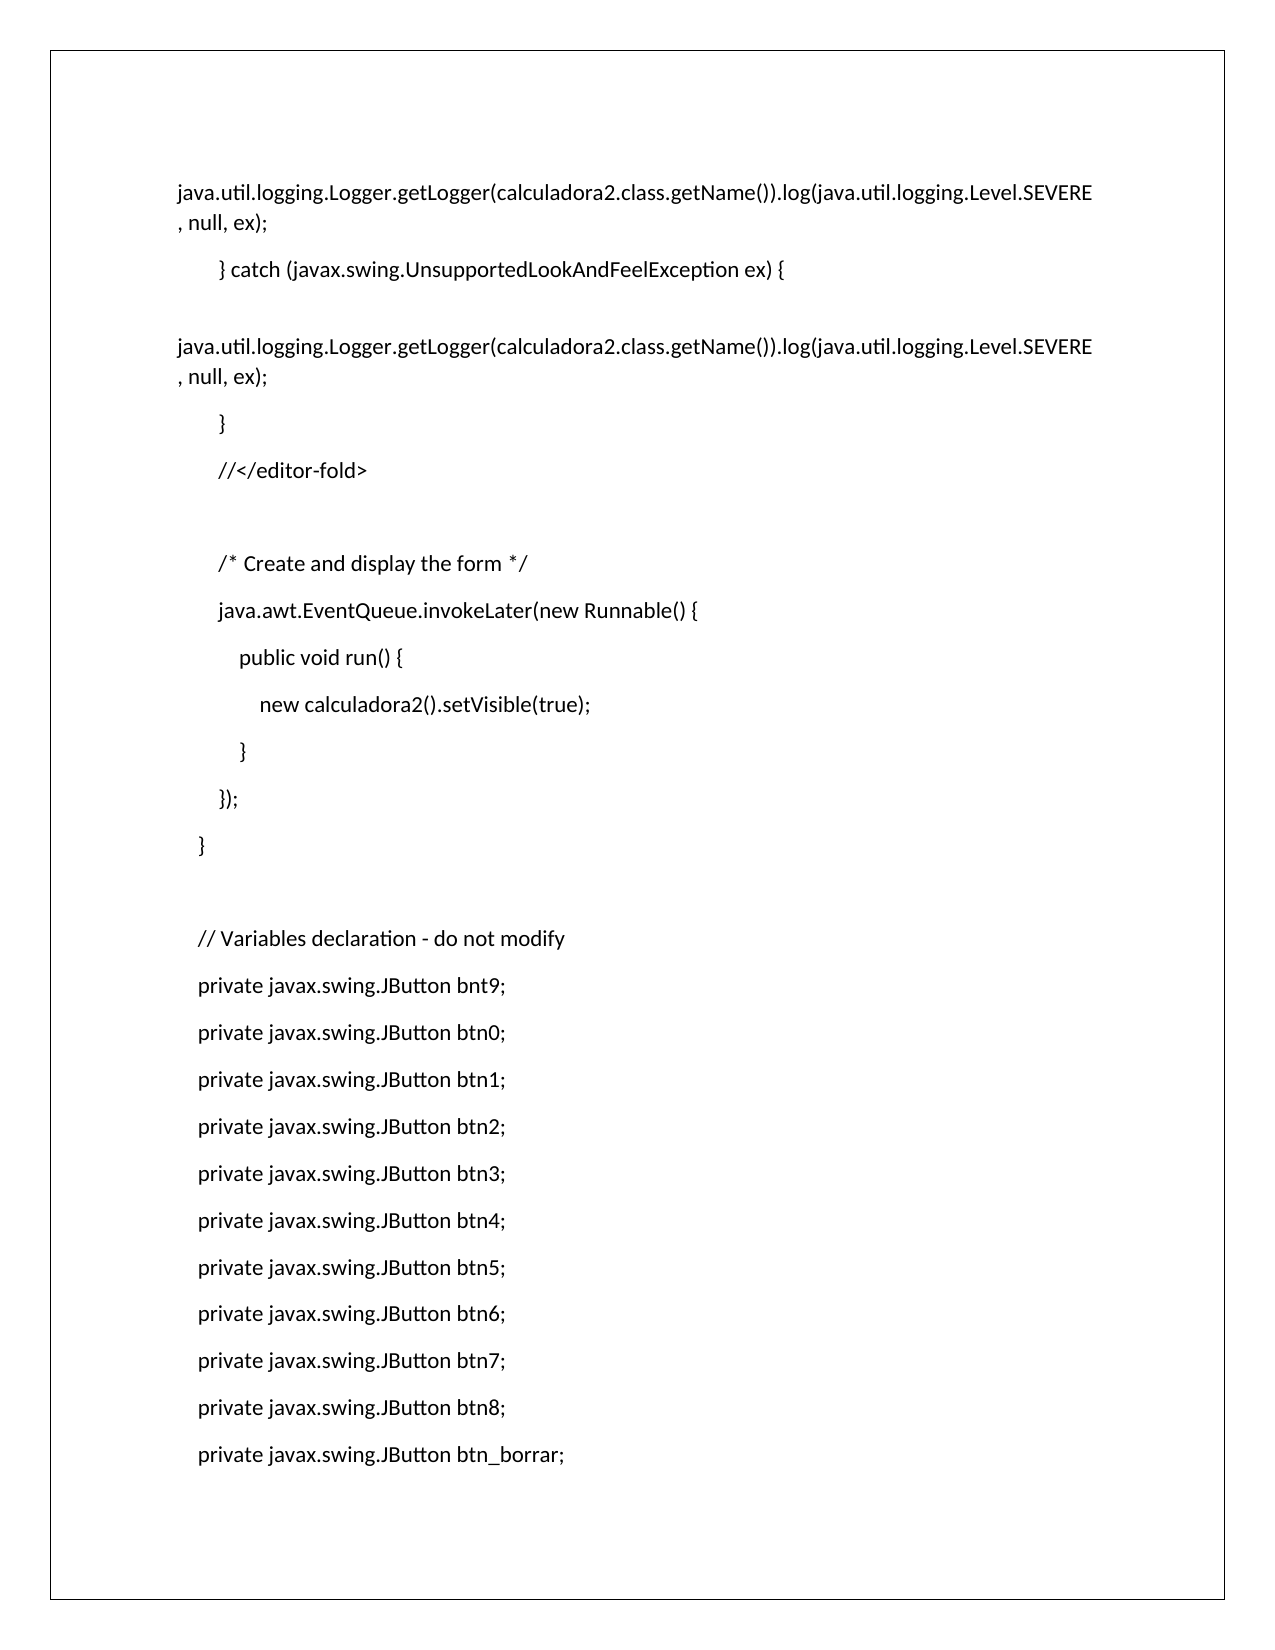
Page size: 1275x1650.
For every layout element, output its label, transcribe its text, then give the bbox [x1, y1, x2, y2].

text private javax.swing.JButton btn1; [177, 1065, 1098, 1093]
text java.util.logging.Logger.getLogger(calculadora2.class.getName()).log(java.util.logging.Level.SEVERE, null, ex); [177, 302, 1098, 390]
text java.awt.EventQueue.invokeLater(new Runnable() { [177, 596, 1098, 624]
text private javax.swing.JButton btn_borrar; [177, 1440, 1098, 1468]
text private javax.swing.JButton bnt9; [177, 971, 1098, 999]
text private javax.swing.JButton btn2; [177, 1112, 1098, 1140]
text private javax.swing.JButton btn6; [177, 1299, 1098, 1328]
text } catch (javax.swing.UnsupportedLookAndFeelException ex) { [177, 255, 1098, 283]
text private javax.swing.JButton btn0; [177, 1018, 1098, 1046]
text private javax.swing.JButton btn7; [177, 1346, 1098, 1374]
text }); [177, 784, 1098, 812]
text } [177, 831, 1098, 859]
text private javax.swing.JButton btn4; [177, 1206, 1098, 1234]
text public void run() { [177, 643, 1098, 671]
text // Variables declaration - do not modify [177, 924, 1098, 953]
text private javax.swing.JButton btn5; [177, 1253, 1098, 1281]
text //</editor-fold> [177, 456, 1098, 484]
text new calculadora2().setVisible(true); [177, 690, 1098, 718]
text } [177, 409, 1098, 437]
text private javax.swing.JButton btn8; [177, 1393, 1098, 1421]
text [177, 147, 1098, 236]
text private javax.swing.JButton btn3; [177, 1159, 1098, 1187]
text /* Create and display the form */ [177, 549, 1098, 578]
text } [177, 737, 1098, 765]
